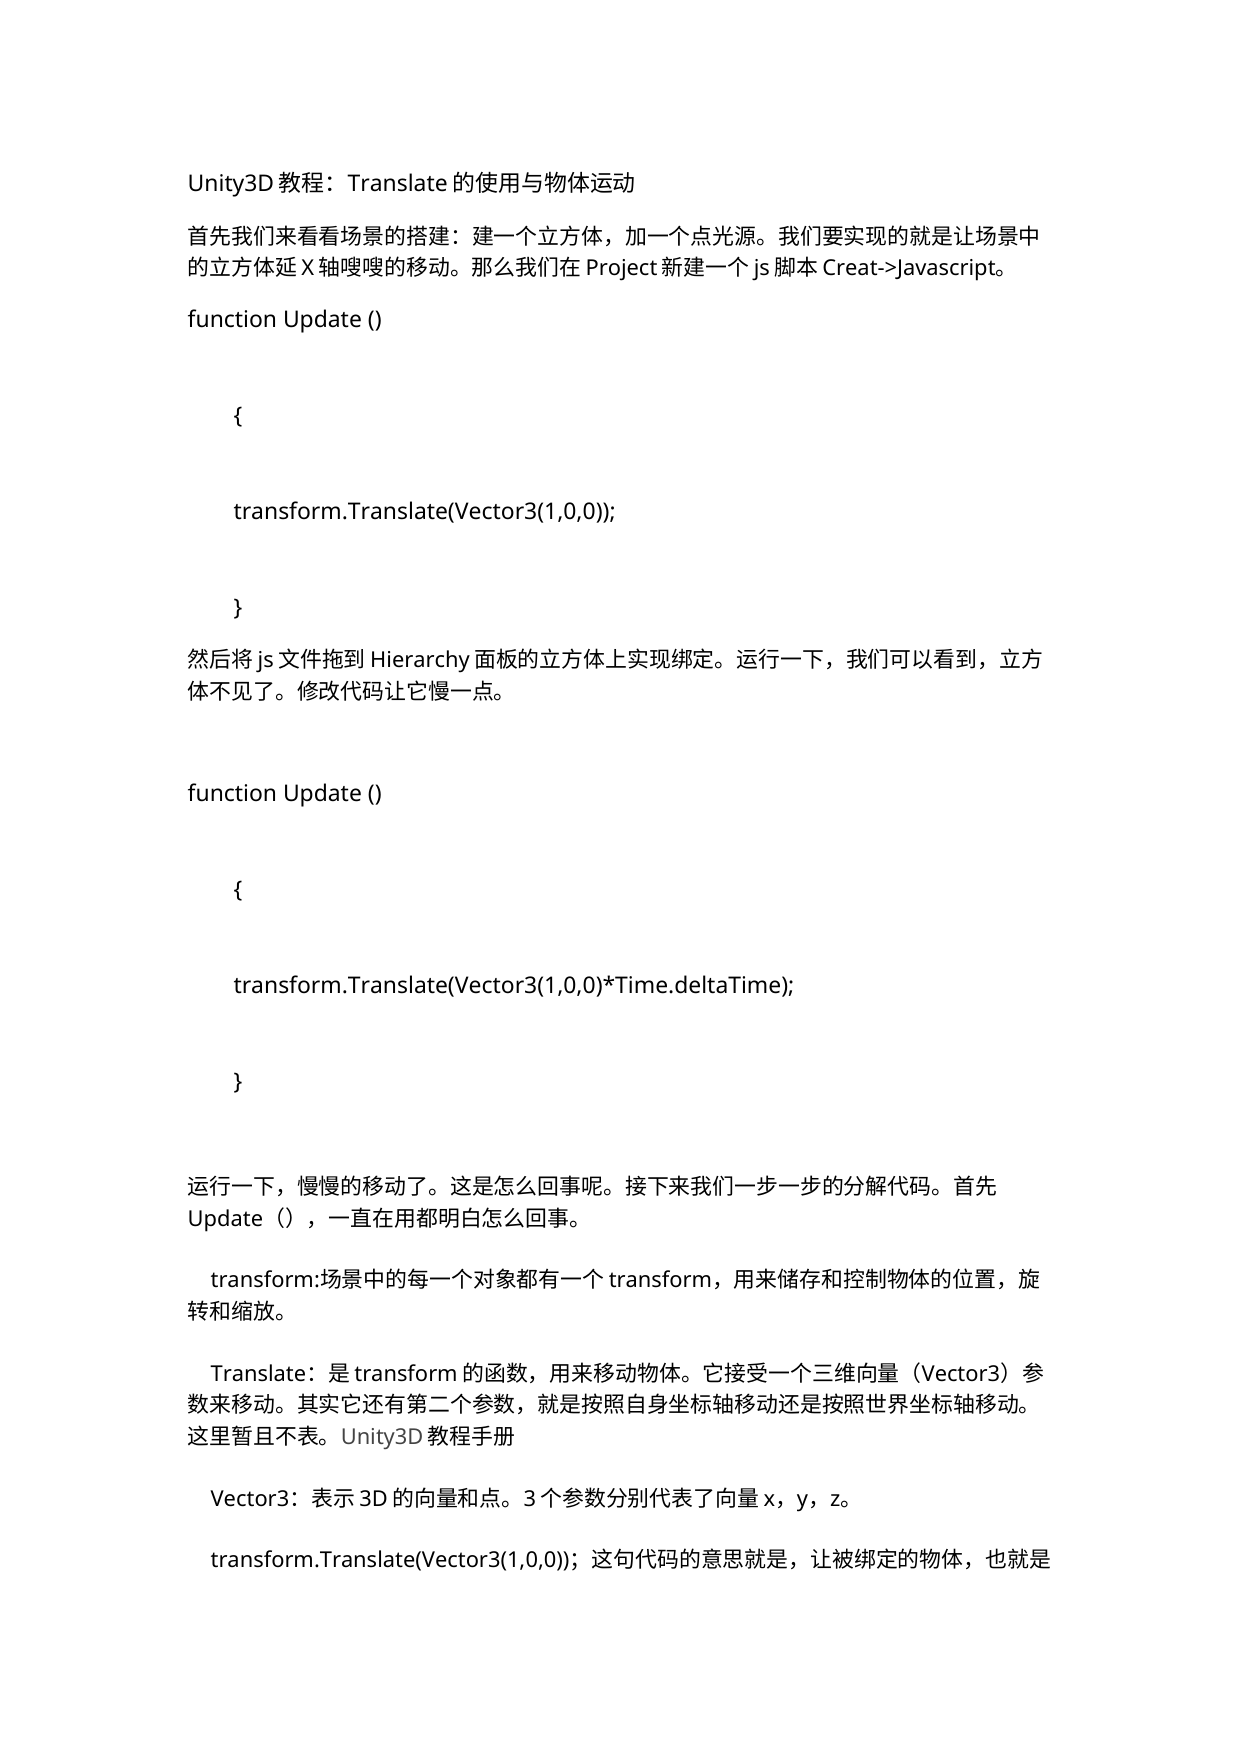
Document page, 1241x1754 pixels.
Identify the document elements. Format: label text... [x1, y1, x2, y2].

text function Update () { transform.Translate(Vector3(1,0,0)*Time.deltaTime); } [187, 777, 1053, 1096]
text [187, 1169, 1053, 1574]
text Unity3D教程：Translate的使用与物体运动 [187, 164, 1053, 198]
text function Update () { transform.Translate(Vector3(1,0,0)); } [187, 303, 1053, 622]
text 然后将js文件拖到Hierarchy面板的立方体上实现绑定。运行一下，我们可以看到，立方体不见了。修改代码让它慢一点。 [187, 642, 1053, 706]
text 首先我们来看看场景的搭建：建一个立方体，加一个点光源。我们要实现的就是让场景中的立方体延X轴嗖嗖的移动。那么我们在Project新建一个js脚本Creat->Javascript。 [187, 219, 1053, 282]
